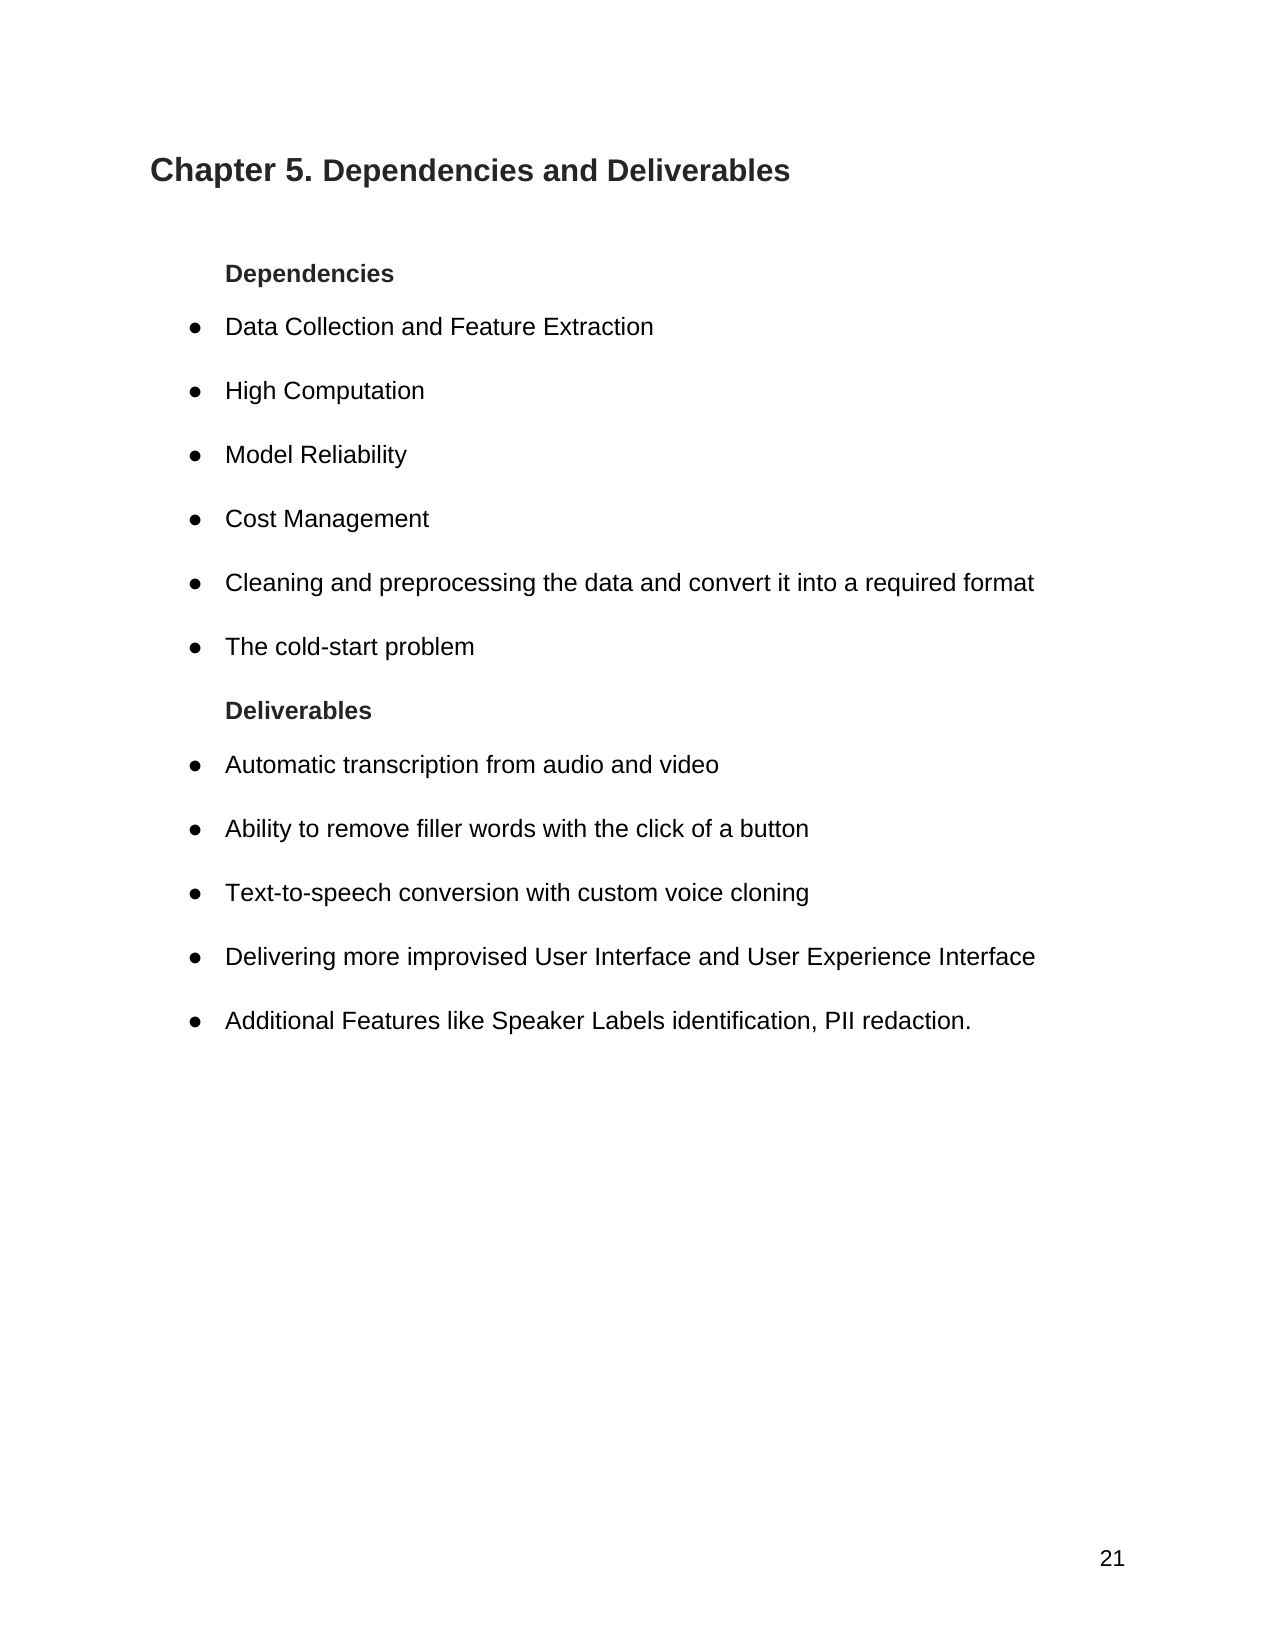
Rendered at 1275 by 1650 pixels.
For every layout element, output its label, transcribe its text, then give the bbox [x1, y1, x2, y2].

list Cost Management [187, 504, 1125, 533]
list The cold-start problem [187, 632, 1125, 661]
list Ability to remove filler words with the click of a button [187, 814, 1125, 843]
list Data Collection and Feature Extraction [187, 312, 1125, 341]
list Automatic transcription from audio and video [187, 750, 1125, 779]
list Additional Features like Speaker Labels identification, PII redaction. [187, 1006, 1125, 1034]
subtitle Deliverables [150, 696, 1125, 725]
subtitle Dependencies [150, 259, 1125, 287]
list Delivering more improvised User Interface and User Experience Interface [187, 942, 1125, 971]
list High Computation [187, 376, 1125, 405]
list Model Reliability [187, 440, 1125, 469]
list Cleaning and preprocessing the data and convert it into a required format [187, 568, 1125, 597]
list Text-to-speech conversion with custom voice cloning [187, 878, 1125, 907]
subtitle Chapter 5. Dependencies and Deliverables [150, 150, 1125, 188]
